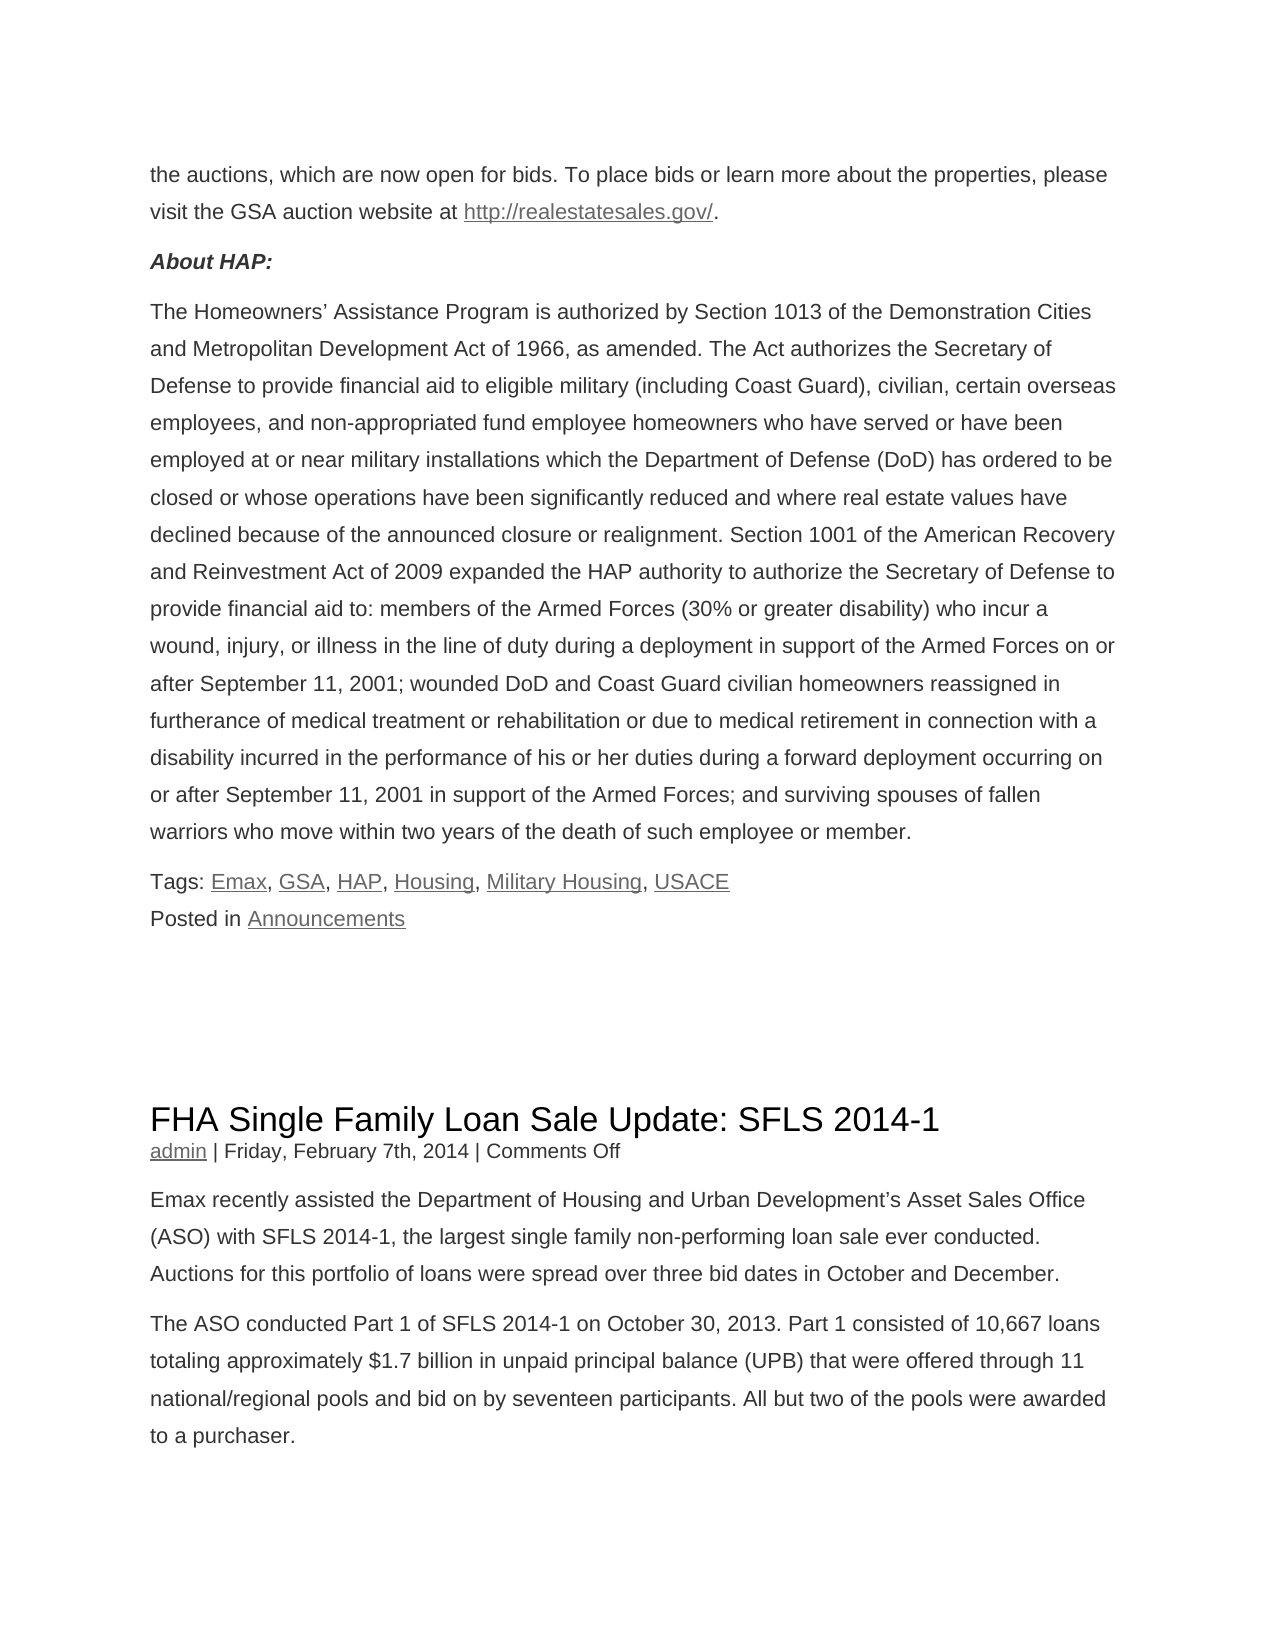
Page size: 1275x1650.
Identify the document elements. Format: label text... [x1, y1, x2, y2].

text The Homeowners’ Assistance Program is authorized by Section 1013 of the Demonstration Cities and Metropolitan Development Act of 1966, as amended. The Act authorizes the Secretary of Defense to provide financial aid to eligible military (including Coast Guard), civilian, certain overseas employees, and non-appropriated fund employee homeowners who have served or have been employed at or near military installations which the Department of Defense (DoD) has ordered to be closed or whose operations have been significantly reduced and where real estate values have declined because of the announced closure or realignment. Section 1001 of the American Recovery and Reinvestment Act of 2009 expanded the HAP authority to authorize the Secretary of Defense to provide financial aid to: members of the Armed Forces (30% or greater disability) who incur a wound, injury, or illness in the line of duty during a deployment in support of the Armed Forces on or after September 11, 2001; wounded DoD and Coast Guard civilian homeowners reassigned in furtherance of medical treatment or rehabilitation or due to medical retirement in connection with a disability incurred in the performance of his or her duties during a forward deployment occurring on or after September 11, 2001 in support of the Armed Forces; and surviving spouses of fallen warriors who move within two years of the death of such employee or member. [150, 287, 1125, 844]
text FHA Single Family Loan Sale Update: SFLS 2014-1 [150, 1099, 1125, 1138]
text admin | Friday, February 7th, 2014 | Comments Off [150, 1138, 1125, 1162]
text About HAP: [150, 237, 1125, 274]
text Tags: Emax, GSA, HAP, Housing, Military Housing, USACE Posted in Announcements [150, 857, 1125, 931]
text Emax recently assisted the Department of Housing and Urban Development’s Asset Sales Office (ASO) with SFLS 2014-1, the largest single family non-performing loan sale ever conducted. Auctions for this portfolio of loans were spread over three bid dates in October and December. [150, 1175, 1125, 1287]
text The ASO conducted Part 1 of SFLS 2014-1 on October 30, 2013. Part 1 consisted of 10,667 loans totaling approximately $1.7 billion in unpaid principal balance (UPB) that were offered through 11 national/regional pools and bid on by seventeen participants. All but two of the pools were awarded to a purchaser. [150, 1299, 1125, 1448]
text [150, 150, 1125, 224]
